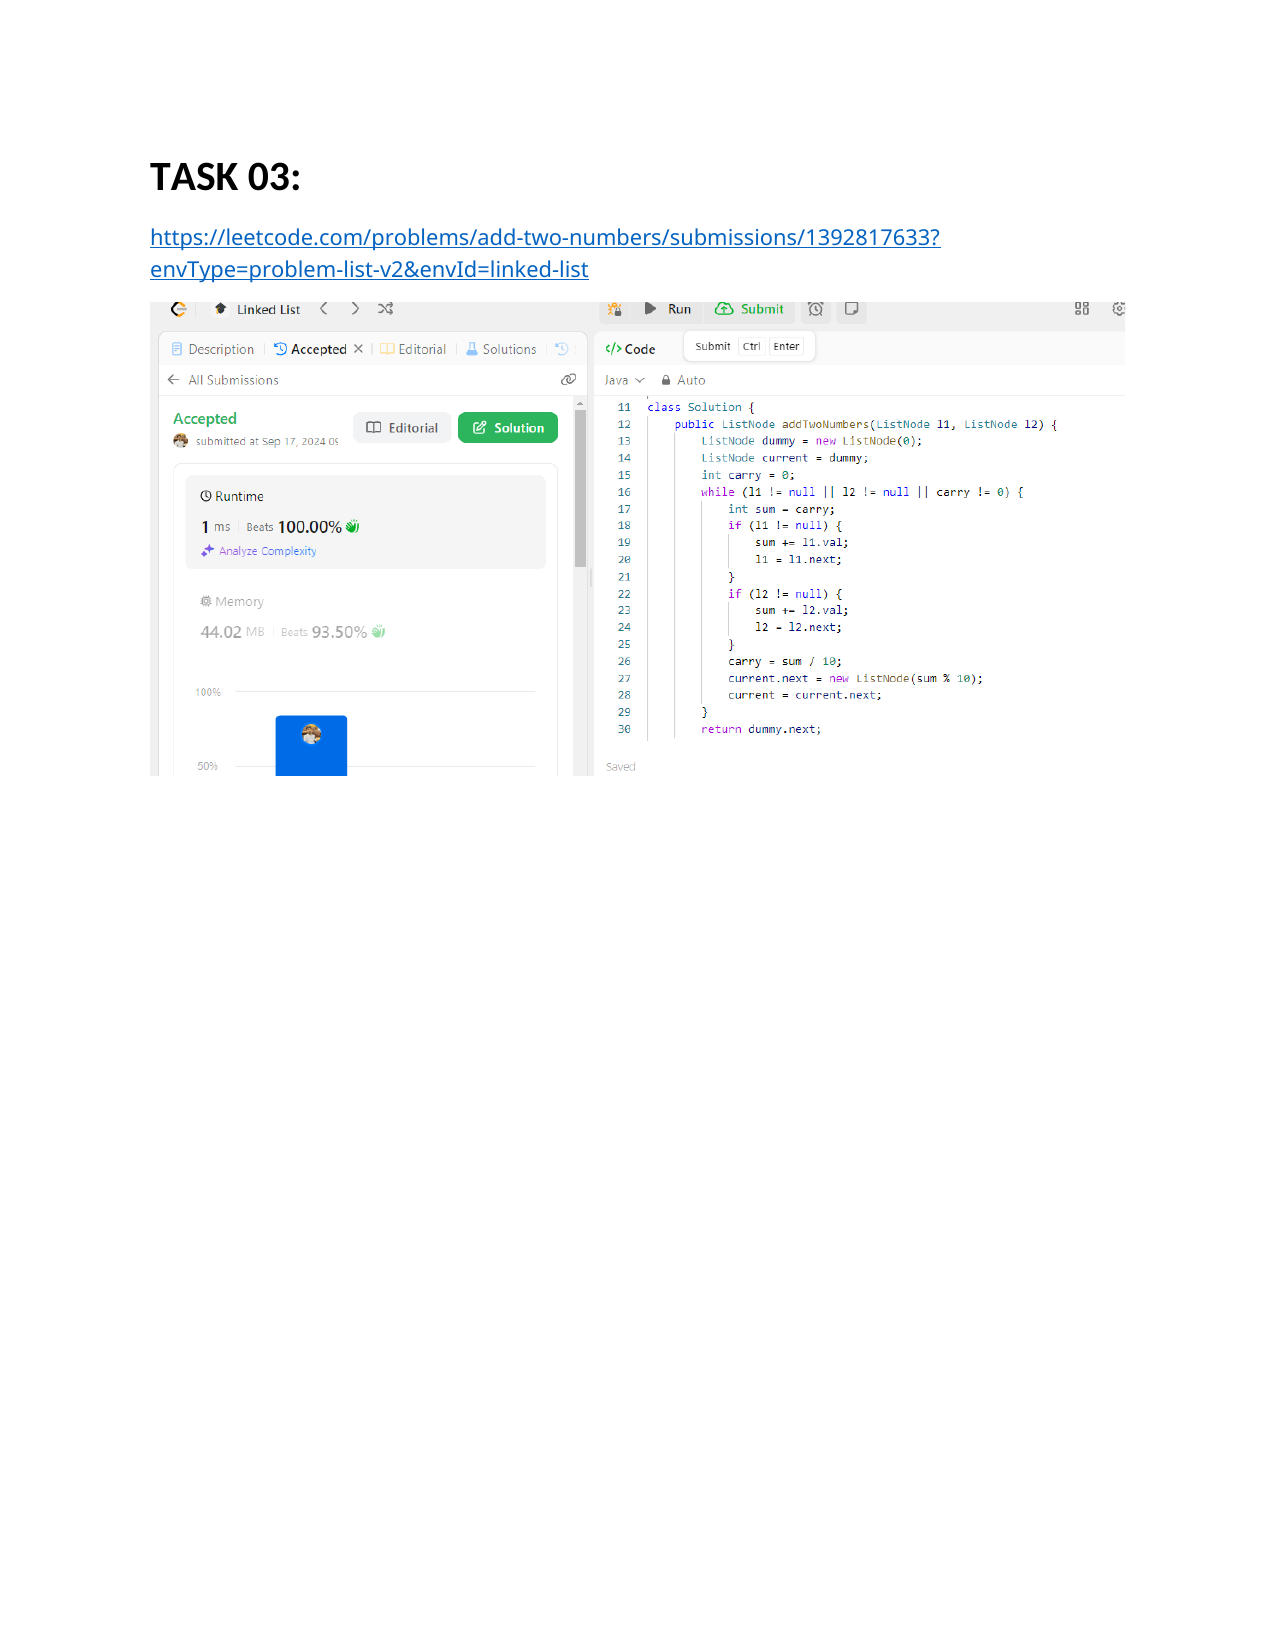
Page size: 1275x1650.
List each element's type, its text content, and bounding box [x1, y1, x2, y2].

picture [150, 302, 1125, 776]
text https://leetcode.com/problems/add-two-numbers/submissions/1392817633?envType=problem-list-v2&envId=linked-list [150, 222, 1125, 283]
text TASK 03: [150, 150, 1125, 201]
